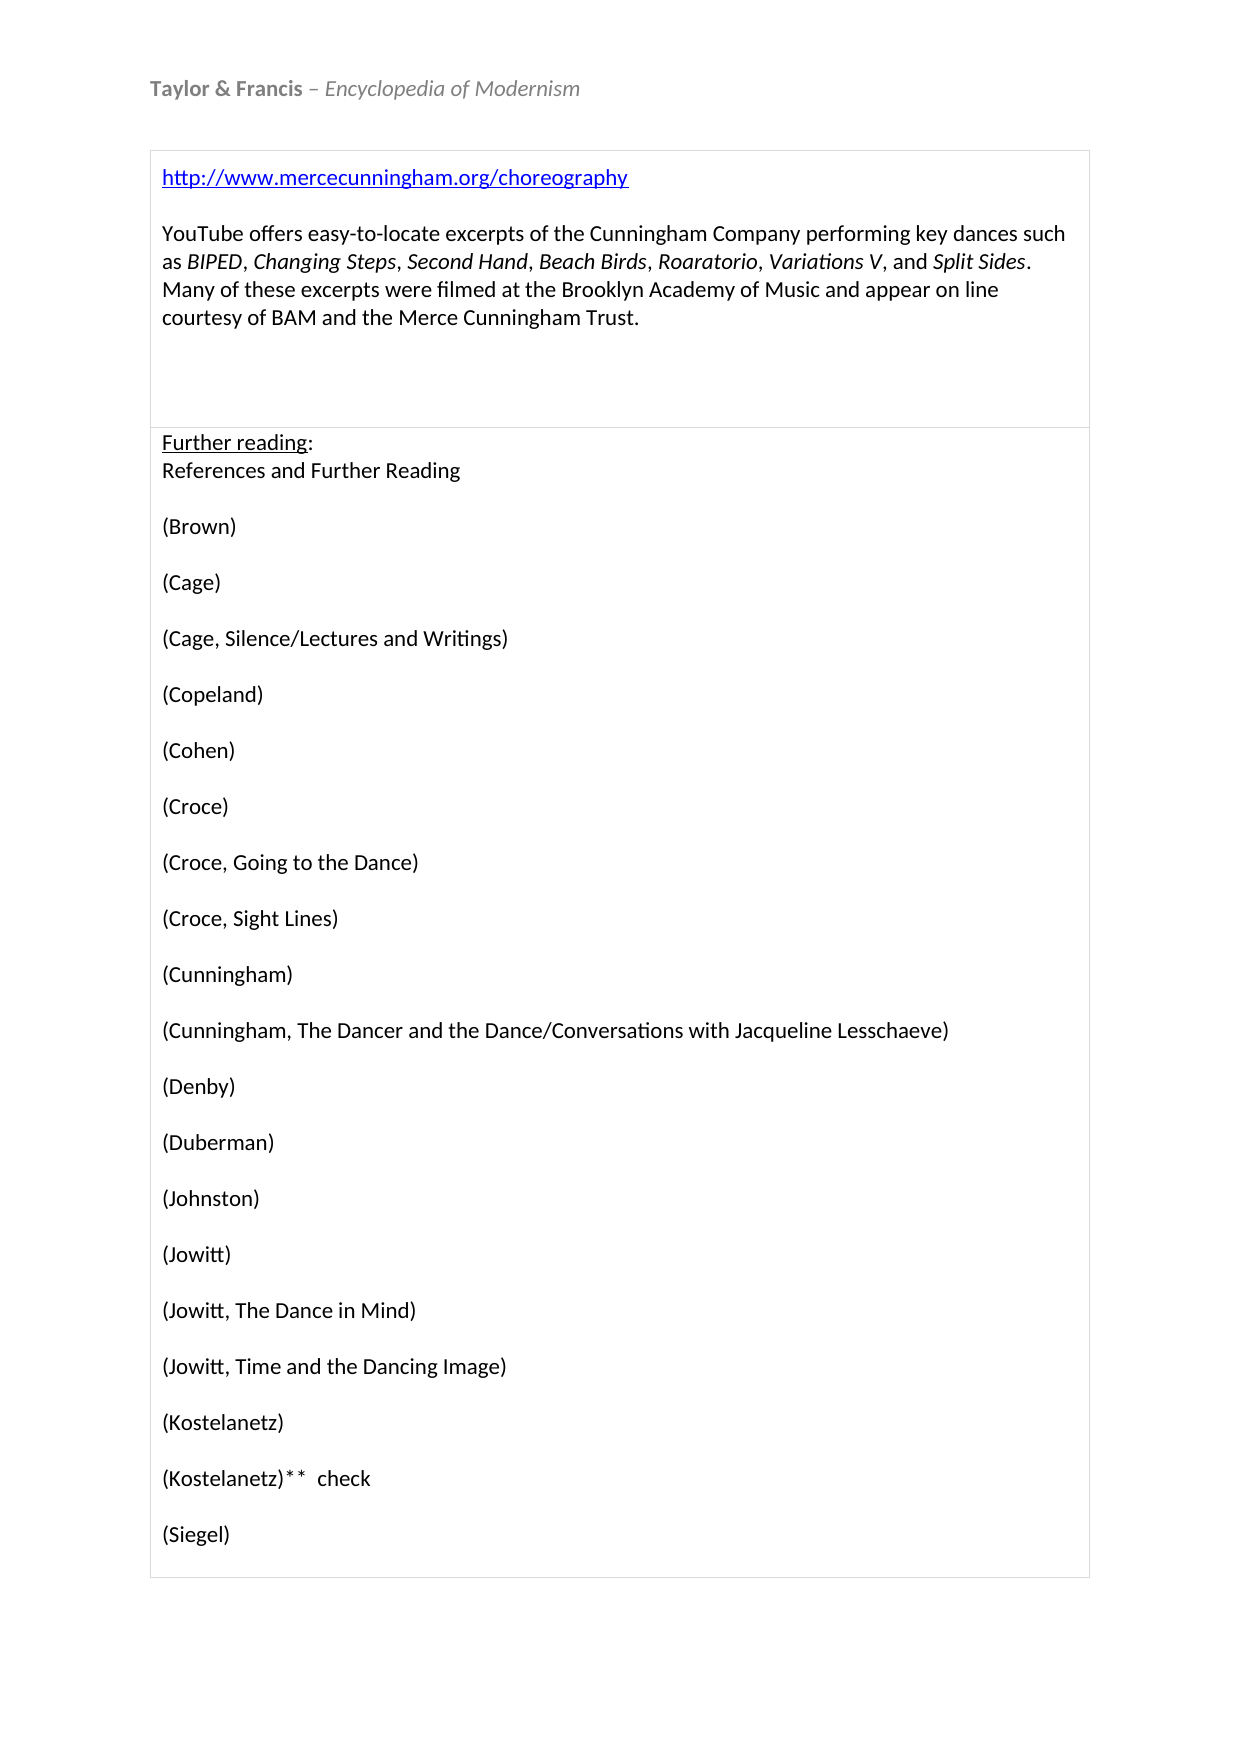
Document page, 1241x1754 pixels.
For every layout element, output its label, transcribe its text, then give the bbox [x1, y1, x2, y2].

table_cell Further reading: [151, 428, 1089, 1577]
